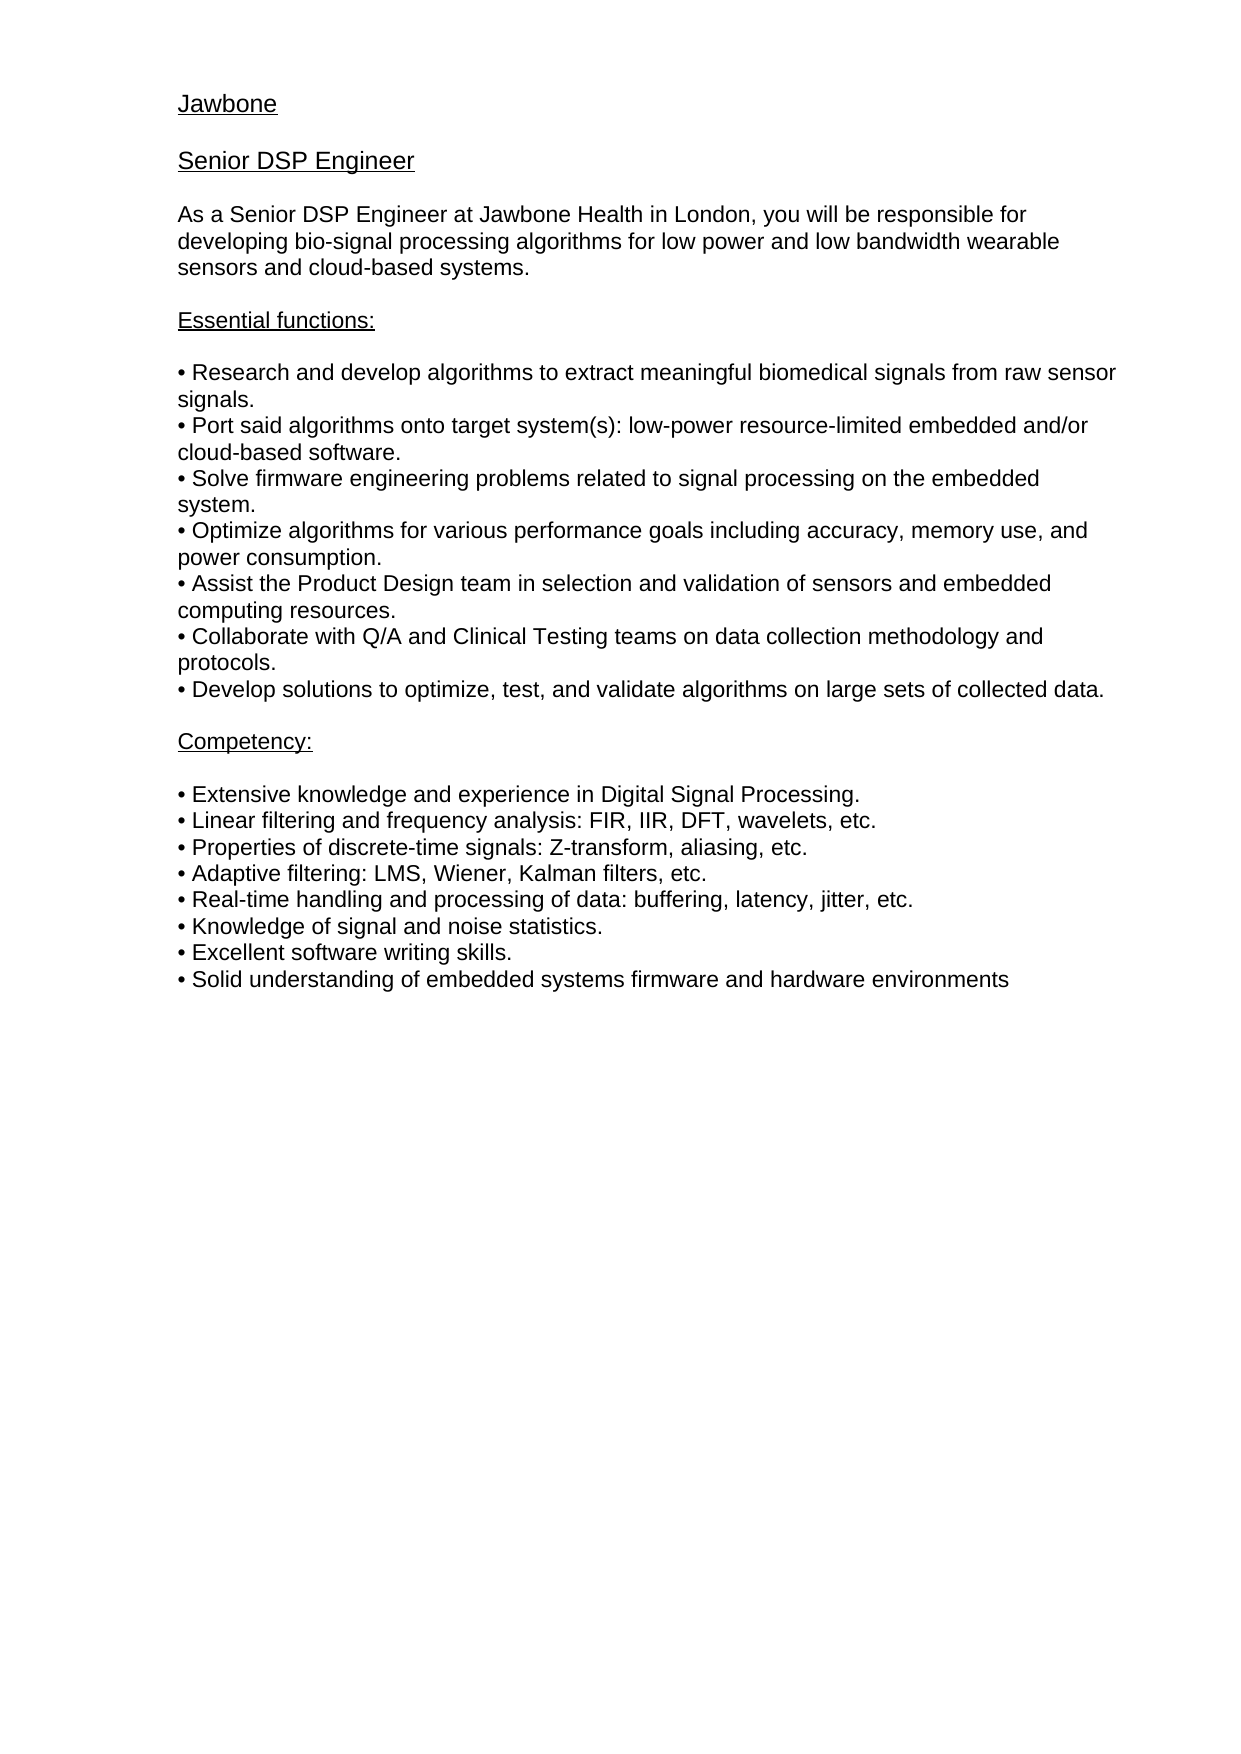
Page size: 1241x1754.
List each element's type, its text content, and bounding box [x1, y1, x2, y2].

text • Real-time handling and processing of data: buffering, latency, jitter, etc. [177, 886, 1122, 913]
text • Assist the Product Design team in selection and validation of sensors and embedded computing resources. [177, 570, 1122, 623]
text • Excellent software writing skills. [177, 939, 1122, 966]
text • Solve firmware engineering problems related to signal processing on the embedded system. [177, 465, 1122, 517]
text Competency: [177, 728, 1122, 755]
text • Linear filtering and frequency analysis: FIR, IIR, DFT, wavelets, etc. [177, 807, 1122, 834]
text • Adaptive filtering: LMS, Wiener, Kalman filters, etc. [177, 860, 1122, 886]
text As a Senior DSP Engineer at Jawbone Health in London, you will be responsible for developing bio-signal processing algorithms for low power and low bandwidth wearable sensors and cloud-based systems. [177, 201, 1122, 280]
text Essential functions: [177, 307, 1122, 333]
text Senior DSP Engineer [177, 146, 1122, 175]
text • Properties of discrete-time signals: Z-transform, aliasing, etc. [177, 834, 1122, 860]
text • Research and develop algorithms to extract meaningful biomedical signals from raw sensor signals. [177, 359, 1122, 412]
text • Port said algorithms onto target system(s): low-power resource-limited embedded and/or cloud-based software. [177, 412, 1122, 465]
text • Solid understanding of embedded systems firmware and hardware environments [177, 966, 1122, 992]
text • Develop solutions to optimize, test, and validate algorithms on large sets of collected data. [177, 676, 1122, 702]
text • Extensive knowledge and experience in Digital Signal Processing. [177, 781, 1122, 807]
text • Knowledge of signal and noise statistics. [177, 913, 1122, 939]
text • Optimize algorithms for various performance goals including accuracy, memory use, and power consumption. [177, 517, 1122, 570]
text Jawbone [177, 89, 1122, 117]
text • Collaborate with Q/A and Clinical Testing teams on data collection methodology and protocols. [177, 623, 1122, 676]
